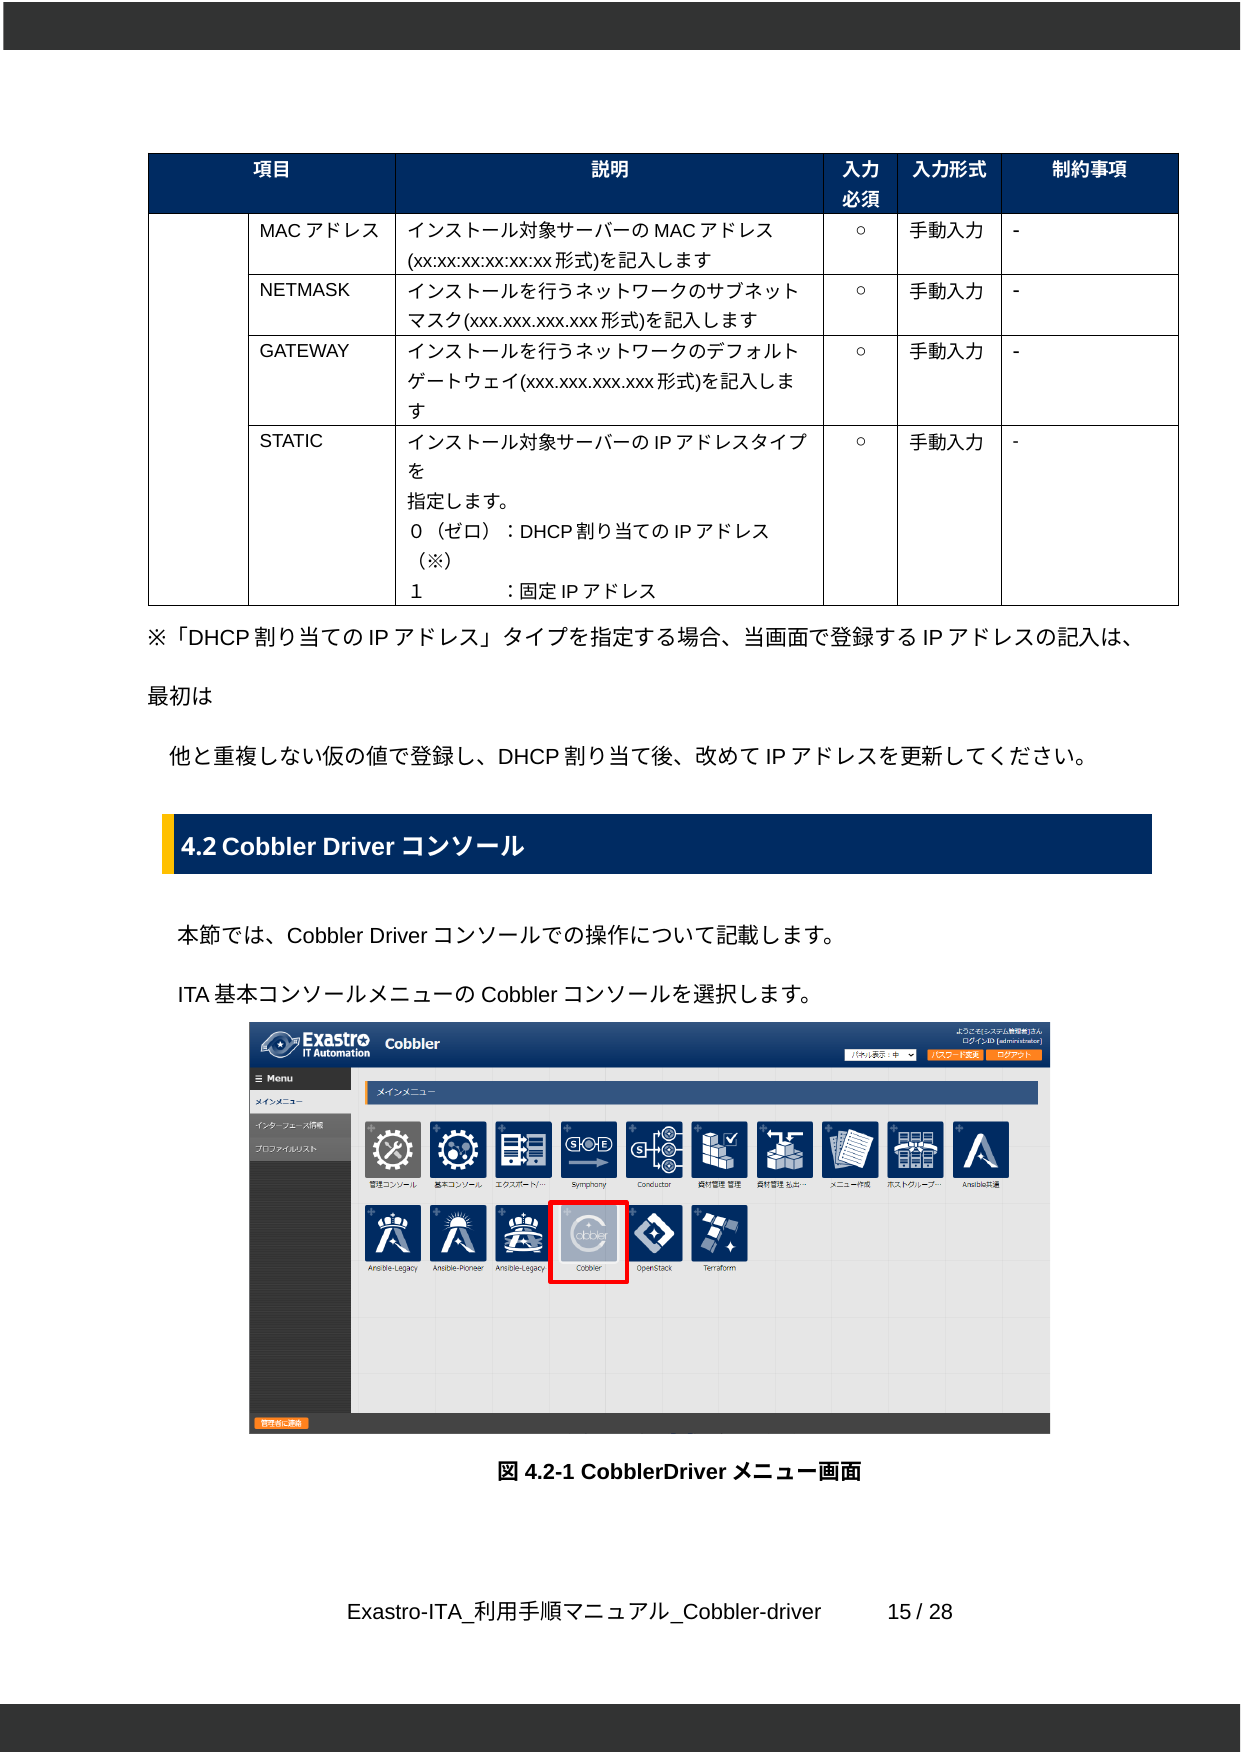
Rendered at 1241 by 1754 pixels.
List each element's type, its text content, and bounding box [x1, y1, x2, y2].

table_cell 手動入力 [898, 275, 1001, 334]
table_cell MACアドレス [249, 214, 395, 274]
table_cell GATEWAY [249, 336, 395, 425]
text ITA基本コンソールメニューのCobblerコンソールを選択します。 [177, 963, 1152, 1023]
table_cell インストールを行うネットワークのサブネットマスク(xxx.xxx.xxx.xxx形式)を記入します [396, 275, 823, 334]
subtitle Cobbler Driverコンソール [174, 814, 1152, 874]
picture [3, 2, 1241, 50]
table_cell インストール対象サーバーのMACアドレス(xx:xx:xx:xx:xx:xx形式)を記入します [396, 214, 823, 274]
text 図 4.2-1 CobblerDriverメニュー画面 [485, 1440, 1152, 1499]
picture [249, 1022, 1051, 1434]
table_cell - [1002, 275, 1178, 334]
table_header 入力形式 [898, 154, 1001, 213]
table_cell インストール対象サーバーのIPアドレスタイプを 指定します。 ０（ゼロ）：DHCP割り当てのIPアドレス（※） １ ：固定IPアドレス [396, 426, 823, 605]
table_cell ○ [824, 426, 897, 605]
table_header 項目 [149, 154, 395, 213]
table_cell ○ [824, 336, 897, 425]
table_cell ○ [824, 214, 897, 274]
table_cell 手動入力 [898, 214, 1001, 274]
table_cell - [1002, 214, 1178, 274]
table_cell 手動入力 [898, 426, 1001, 605]
table_cell STATIC [249, 426, 395, 605]
table_cell - [1002, 426, 1178, 605]
table_cell - [1002, 336, 1178, 425]
picture [0, 1704, 1241, 1752]
table_cell インストールを行うネットワークのデフォルトゲートウェイ(xxx.xxx.xxx.xxx形式)を記入します [396, 336, 823, 425]
table_header 説明 [396, 154, 823, 213]
text 本節では、Cobbler Driverコンソールでの操作について記載します。 [177, 904, 1152, 963]
table_cell ○ [824, 275, 897, 334]
text ※「DHCP割り当てのIPアドレス」タイプを指定する場合、当画面で登録するIPアドレスの記入は、最初は [148, 606, 1152, 725]
text 他と重複しない仮の値で登録し、DHCP割り当て後、改めてIPアドレスを更新してください。 [169, 725, 1152, 784]
table_cell 手動入力 [898, 336, 1001, 425]
table_header 制約事項 [1002, 154, 1178, 213]
table_cell NETMASK [249, 275, 395, 334]
table_header 入力 必須 [824, 154, 897, 213]
